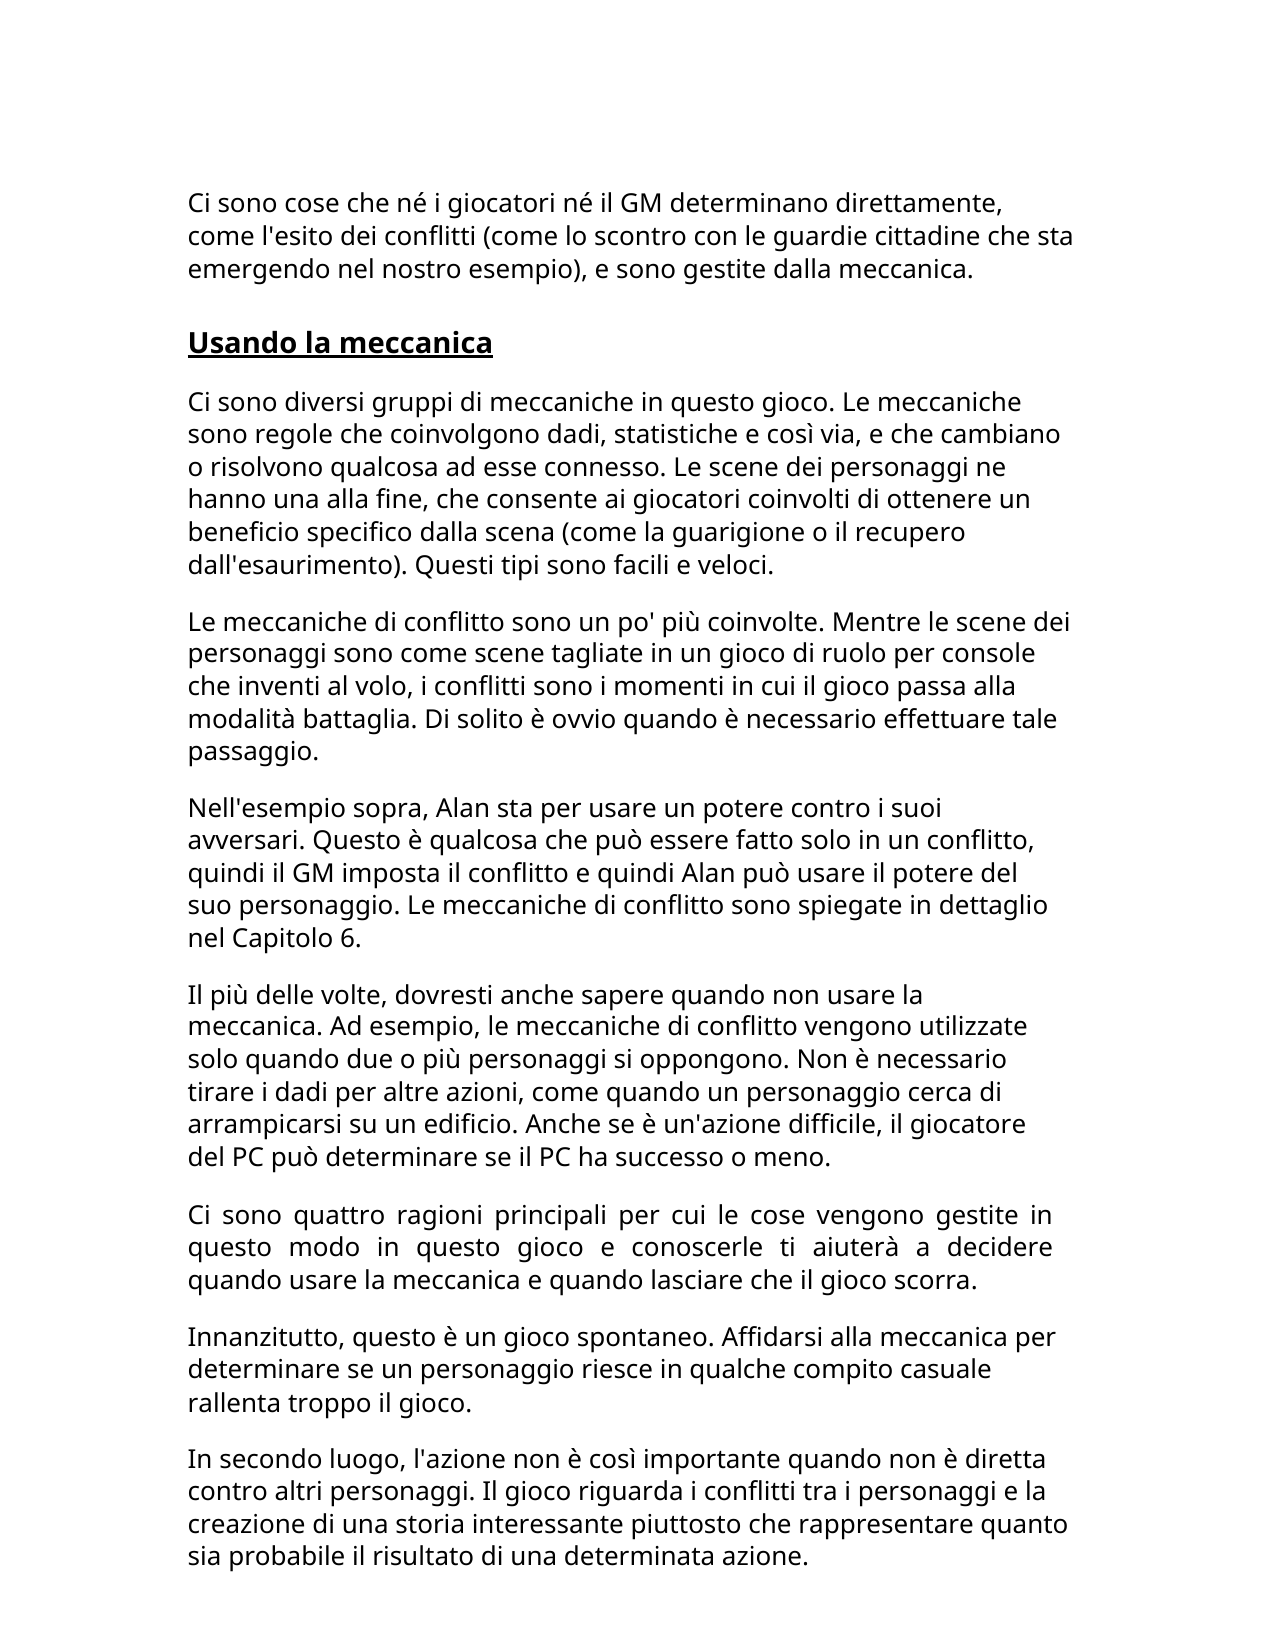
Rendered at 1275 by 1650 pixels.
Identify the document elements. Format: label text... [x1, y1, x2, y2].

text In secondo luogo, l'azione non è così importante quando non è diretta contro altri personaggi. Il gioco riguarda i conflitti tra i personaggi e la creazione di una storia interessante piuttosto che rappresentare quanto sia probabile il risultato di una determinata azione. [187, 1443, 1081, 1573]
text Nell'esempio sopra, Alan sta per usare un potere contro i suoi avversari. Questo è qualcosa che può essere fatto solo in un conflitto, quindi il GM imposta il conflitto e quindi Alan può usare il potere del suo personaggio. Le meccaniche di conflitto sono spiegate in dettaglio nel Capitolo 6. [187, 792, 1064, 955]
text Il più delle volte, dovresti anche sapere quando non usare la meccanica. Ad esempio, le meccaniche di conflitto vengono utilizzate solo quando due o più personaggi si oppongono. Non è necessario tirare i dadi per altre azioni, come quando un personaggio cerca di arrampicarsi su un edificio. Anche se è un'azione difficile, il giocatore del PC può determinare se il PC ha successo o meno. [187, 978, 1062, 1174]
text Ci sono diversi gruppi di meccaniche in questo gioco. Le meccaniche sono regole che coinvolgono dadi, statistiche e così via, e che cambiano o risolvono qualcosa ad esse connesso. Le scene dei personaggi ne hanno una alla fine, che consente ai giocatori coinvolti di ottenere un beneficio specifico dalla scena (come la guarigione o il recupero dall'esaurimento). Questi tipi sono facili e veloci. [187, 386, 1064, 582]
text Le meccaniche di conflitto sono un po' più coinvolte. Mentre le scene dei personaggi sono come scene tagliate in un gioco di ruolo per console che inventi al volo, i conflitti sono i momenti in cui il gioco passa alla modalità battaglia. Di solito è ovvio quando è necessario effettuare tale passaggio. [187, 605, 1085, 768]
text Innanzitutto, questo è un gioco spontaneo. Affidarsi alla meccanica per determinare se un personaggio riesce in qualche compito casuale rallenta troppo il gioco. [187, 1320, 1058, 1420]
text Usando la meccanica [187, 322, 1125, 362]
text Ci sono quattro ragioni principali per cui le cose vengono gestite in questo modo in questo gioco e conoscerle ti aiuterà a decidere quando usare la meccanica e quando lasciare che il gioco scorra. [187, 1198, 1054, 1297]
text Ci sono cose che né i giocatori né il GM determinano direttamente, come l'esito dei conflitti (come lo scontro con le guardie cittadine che sta emergendo nel nostro esempio), e sono gestite dalla meccanica. [187, 186, 1075, 286]
